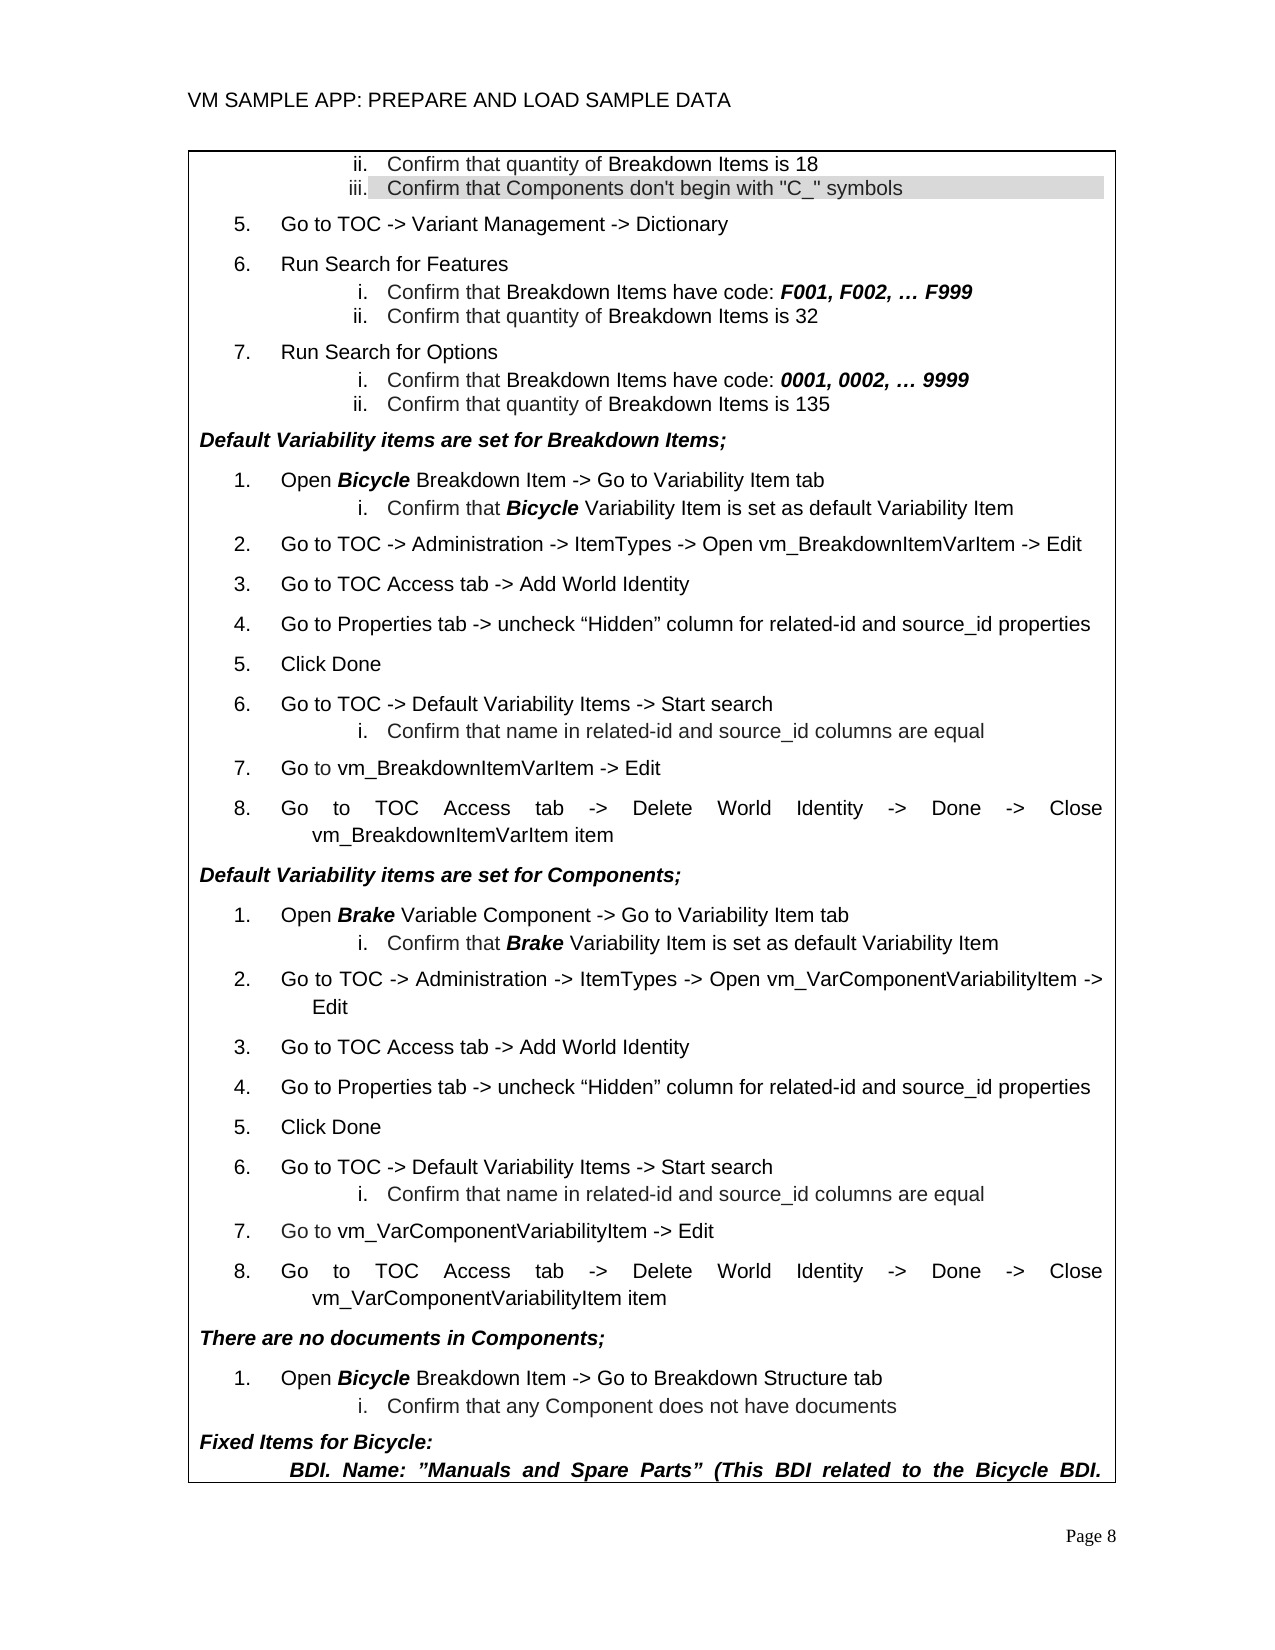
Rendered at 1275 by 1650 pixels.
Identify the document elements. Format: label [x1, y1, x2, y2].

table_cell [189, 152, 1115, 1482]
